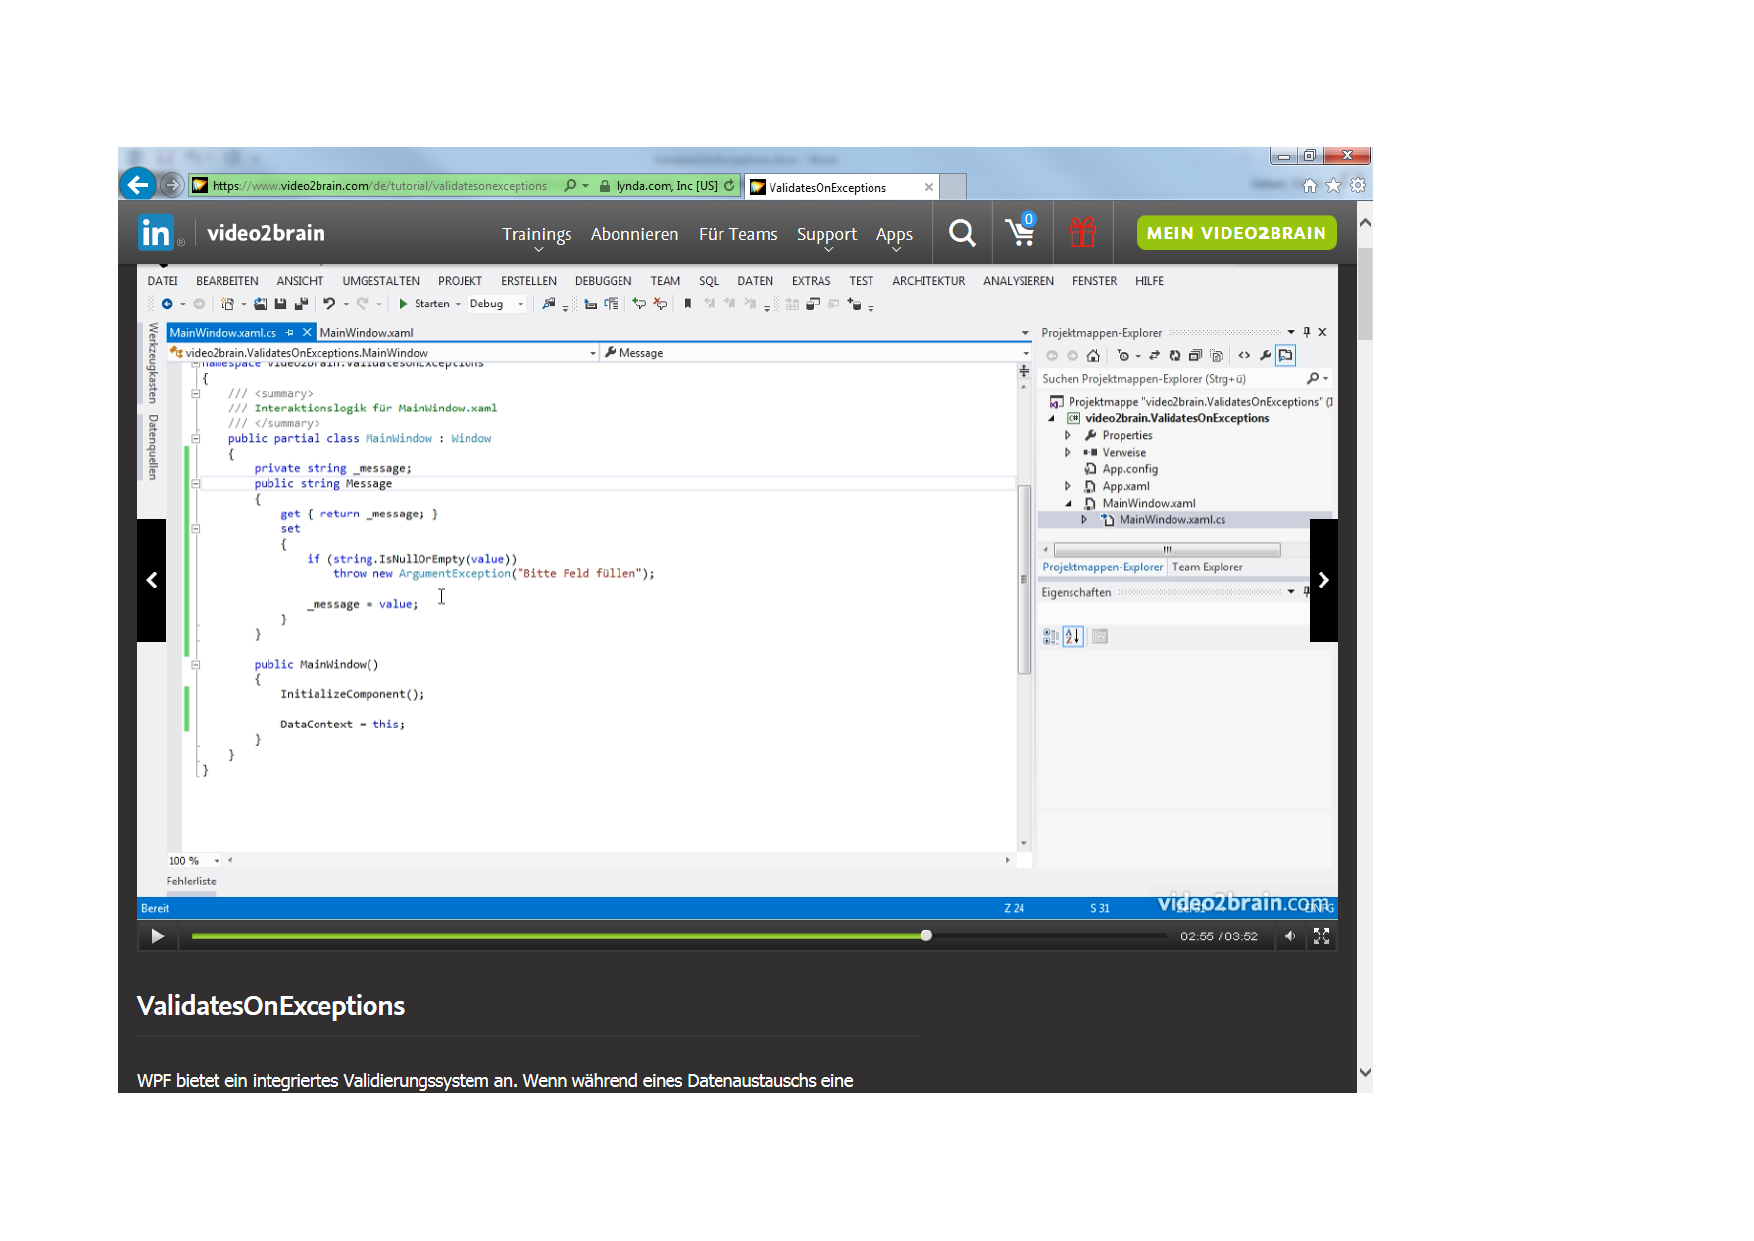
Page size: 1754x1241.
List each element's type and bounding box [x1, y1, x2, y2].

picture [118, 147, 1373, 1093]
